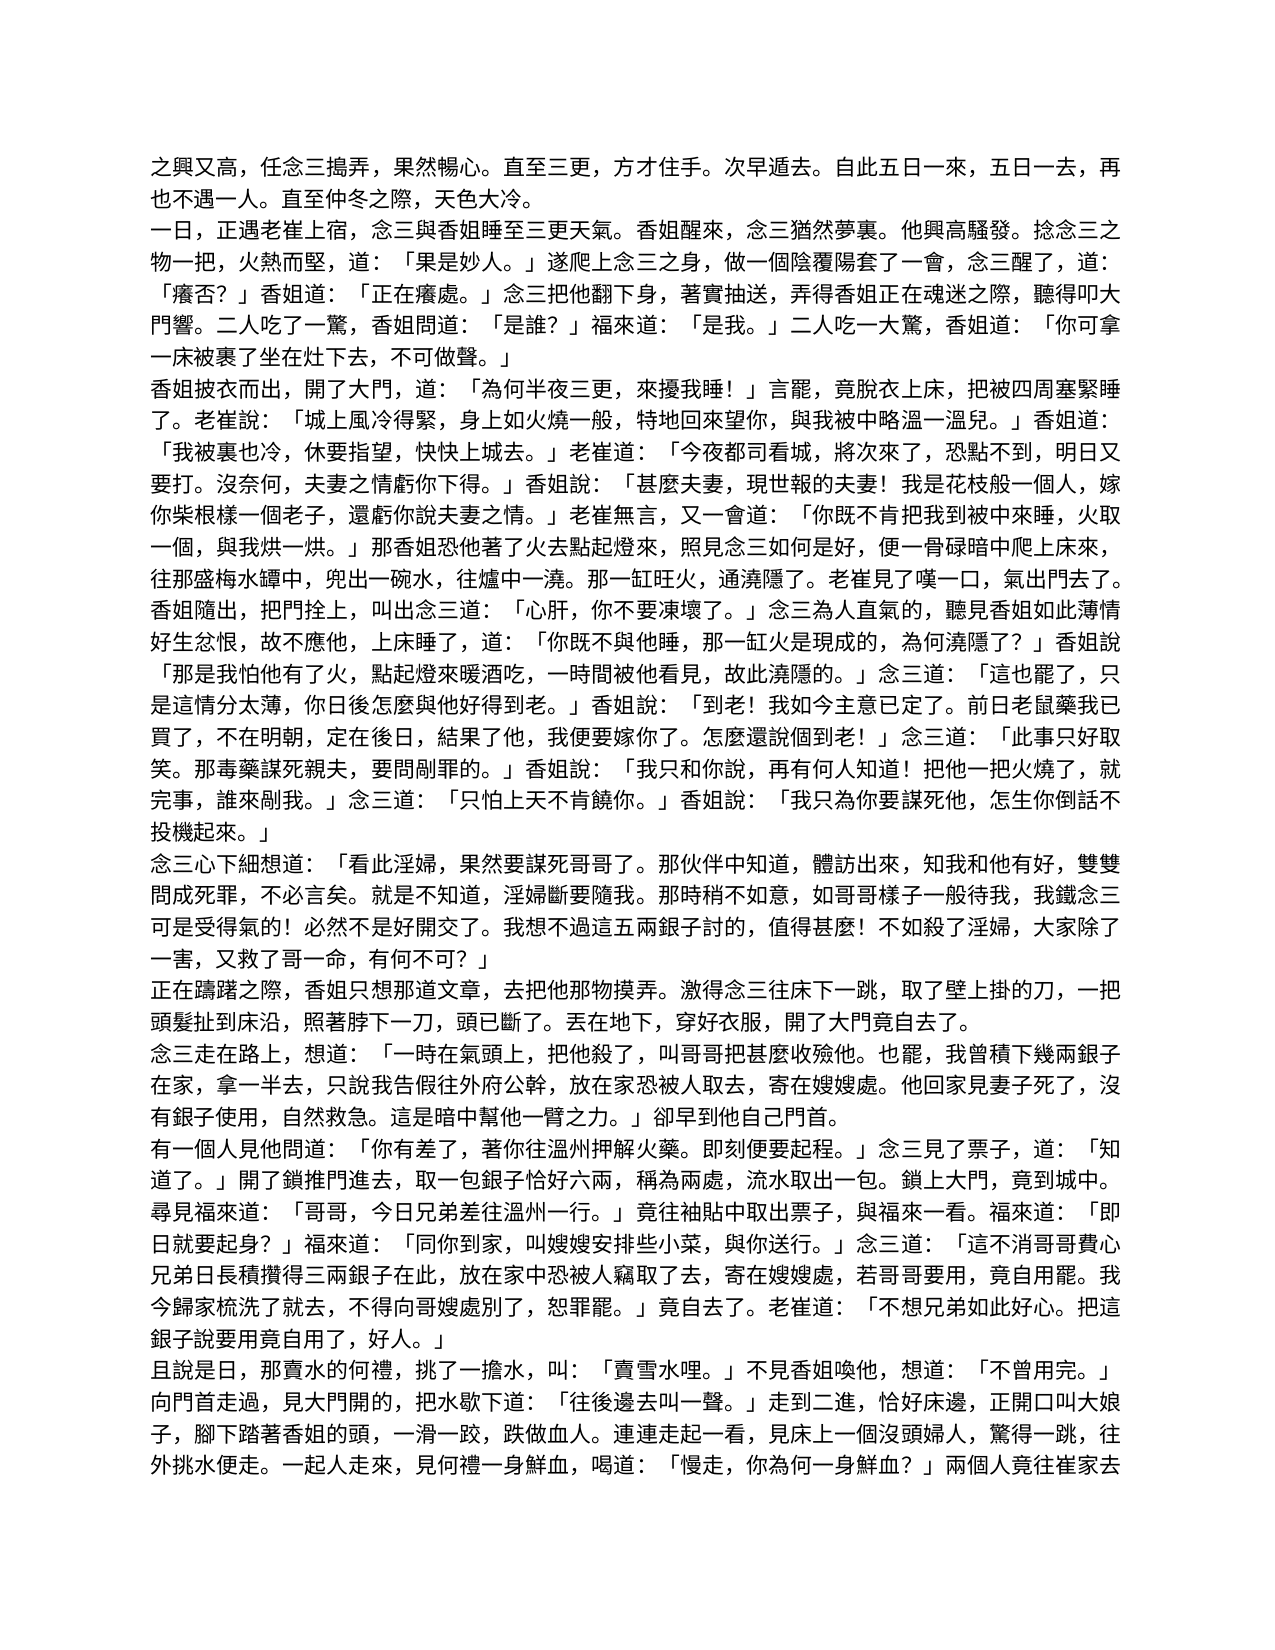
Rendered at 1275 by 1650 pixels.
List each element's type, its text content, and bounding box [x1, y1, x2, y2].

text 香姐隨出，把門拴上，叫出念三道：「心肝，你不要凍壞了。」念三為人直氣的，聽見香姐如此薄情，好生忿恨，故不應他，上床睡了，道：「你既不與他睡，那一缸火是現成的，為何澆隱了？」香姐說：「那是我怕他有了火，點起燈來暖酒吃，一時間被他看見，故此澆隱的。」念三道：「這也罷了，只是這情分太薄，你日後怎麼與他好得到老。」香姐說：「到老！我如今主意已定了。前日老鼠藥我已買了，不在明朝，定在後日，結果了他，我便要嫁你了。怎麼還說個到老！」念三道：「此事只好取笑。那毒藥謀死親夫，要問剮罪的。」香姐說：「我只和你說，再有何人知道！把他一把火燒了，就完事，誰來剮我。」念三道：「只怕上天不肯饒你。」香姐說：「我只為你要謀死他，怎生你倒話不投機起來。」 [150, 593, 1125, 847]
text 香姐披衣而出，開了大門，道：「為何半夜三更，來擾我睡！」言罷，竟脫衣上床，把被四周塞緊睡了。老崔說：「城上風冷得緊，身上如火燒一般，特地回來望你，與我被中略溫一溫兒。」香姐道：「我被裏也冷，休要指望，快快上城去。」老崔道：「今夜都司看城，將次來了，恐點不到，明日又要打。沒奈何，夫妻之情虧你下得。」香姐說：「甚麼夫妻，現世報的夫妻！我是花枝般一個人，嫁你柴根樣一個老子，還虧你說夫妻之情。」老崔無言，又一會道：「你既不肯把我到被中來睡，火取一個，與我烘一烘。」那香姐恐他著了火去點起燈來，照見念三如何是好，便一骨碌暗中爬上床來，往那盛梅水罈中，兜出一碗水，往爐中一澆。那一缸旺火，通澆隱了。老崔見了嘆一口，氣出門去了。 [150, 372, 1125, 593]
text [150, 1353, 1125, 1480]
text 一日，正遇老崔上宿，念三與香姐睡至三更天氣。香姐醒來，念三猶然夢裏。他興高騷發。捻念三之物一把，火熱而堅，道：「果是妙人。」遂爬上念三之身，做一個陰覆陽套了一會，念三醒了，道：「癢否？」香姐道：「正在癢處。」念三把他翻下身，著實抽送，弄得香姐正在魂迷之際，聽得叩大門響。二人吃了一驚，香姐問道：「是誰？」福來道：「是我。」二人吃一大驚，香姐道：「你可拿一床被裹了坐在灶下去，不可做聲。」 [150, 213, 1125, 372]
text 有一個人見他問道：「你有差了，著你往溫州押解火藥。即刻便要起程。」念三見了票子，道：「知道了。」開了鎖推門進去，取一包銀子恰好六兩，稱為兩處，流水取出一包。鎖上大門，竟到城中。尋見福來道：「哥哥，今日兄弟差往溫州一行。」竟往袖貼中取出票子，與福來一看。福來道：「即日就要起身？」福來道：「同你到家，叫嫂嫂安排些小菜，與你送行。」念三道：「這不消哥哥費心。兄弟日長積攢得三兩銀子在此，放在家中恐被人竊取了去，寄在嫂嫂處，若哥哥要用，竟自用罷。我今歸家梳洗了就去，不得向哥嫂處別了，恕罪罷。」竟自去了。老崔道：「不想兄弟如此好心。把這銀子說要用竟自用了，好人。」 [150, 1132, 1125, 1353]
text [150, 150, 1125, 213]
text 念三心下細想道：「看此淫婦，果然要謀死哥哥了。那伙伴中知道，體訪出來，知我和他有好，雙雙問成死罪，不必言矣。就是不知道，淫婦斷要隨我。那時稍不如意，如哥哥樣子一般待我，我鐵念三可是受得氣的！必然不是好開交了。我想不過這五兩銀子討的，值得甚麼！不如殺了淫婦，大家除了一害，又救了哥一命，有何不可？」 [150, 847, 1125, 973]
text 念三走在路上，想道：「一時在氣頭上，把他殺了，叫哥哥把甚麼收殮他。也罷，我曾積下幾兩銀子在家，拿一半去，只說我告假往外府公幹，放在家恐被人取去，寄在嫂嫂處。他回家見妻子死了，沒有銀子使用，自然救急。這是暗中幫他一臂之力。」卻早到他自己門首。 [150, 1037, 1125, 1132]
text 正在躊躇之際，香姐只想那道文章，去把他那物摸弄。激得念三往床下一跳，取了壁上掛的刀，一把頭髮扯到床沿，照著脖下一刀，頭已斷了。丟在地下，穿好衣服，開了大門竟自去了。 [150, 973, 1125, 1037]
